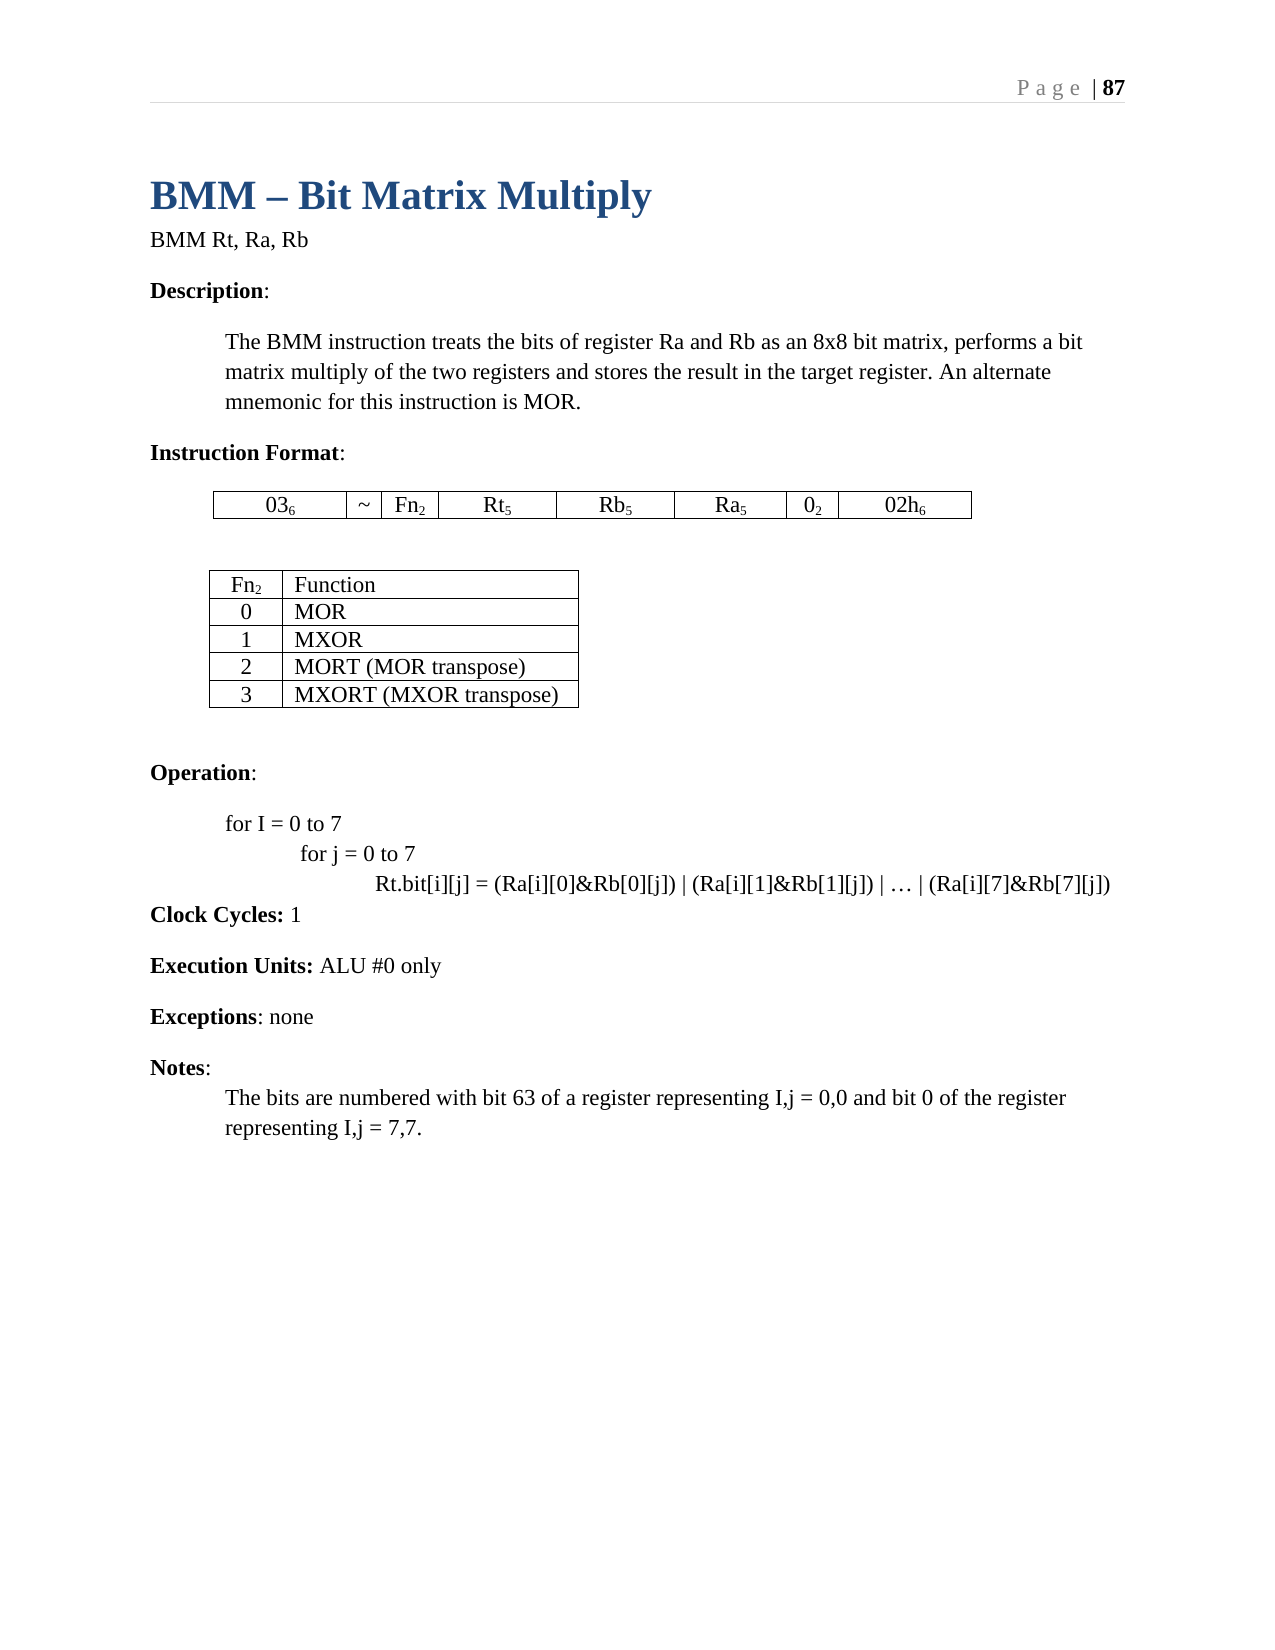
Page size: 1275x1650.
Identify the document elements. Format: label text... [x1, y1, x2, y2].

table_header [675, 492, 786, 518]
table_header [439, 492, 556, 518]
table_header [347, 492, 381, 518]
text for j = 0 to 7 [225, 840, 1125, 867]
text Exceptions: none [150, 1003, 1125, 1029]
text The bits are numbered with bit 63 of a register representing I,j = 0,0 and bit 0 of the register representing I,j = 7,7. [225, 1084, 1125, 1141]
text Instruction Format: [150, 439, 1125, 466]
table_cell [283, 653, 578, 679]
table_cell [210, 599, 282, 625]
text Description: [150, 277, 1125, 303]
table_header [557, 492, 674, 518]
text The BMM instruction treats the bits of register Ra and Rb as an 8x8 bit matrix, performs a bit matrix multiply of the two registers and stores the result in the target register. An alternate mnemonic for this instruction is MOR. [225, 328, 1125, 415]
text Notes: [150, 1054, 1125, 1080]
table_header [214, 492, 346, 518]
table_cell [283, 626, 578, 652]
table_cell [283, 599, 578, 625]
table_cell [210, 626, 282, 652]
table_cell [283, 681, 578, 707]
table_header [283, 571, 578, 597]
subtitle BMM – Bit Matrix Multiply [150, 171, 1125, 219]
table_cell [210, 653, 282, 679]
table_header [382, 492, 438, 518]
text BMM Rt, Ra, Rb [150, 226, 1125, 252]
text for I = 0 to 7 [225, 810, 1125, 836]
text Clock Cycles: 1 [150, 901, 1125, 927]
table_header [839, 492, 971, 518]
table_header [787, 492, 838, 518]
text Rt.bit[i][j] = (Ra[i][0]&Rb[0][j]) | (Ra[i][1]&Rb[1][j]) | … | (Ra[i][7]&Rb[7][j]) [225, 871, 1125, 897]
text Operation: [150, 759, 1125, 785]
text Execution Units: ALU #0 only [150, 952, 1125, 978]
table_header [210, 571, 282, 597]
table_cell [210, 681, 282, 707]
